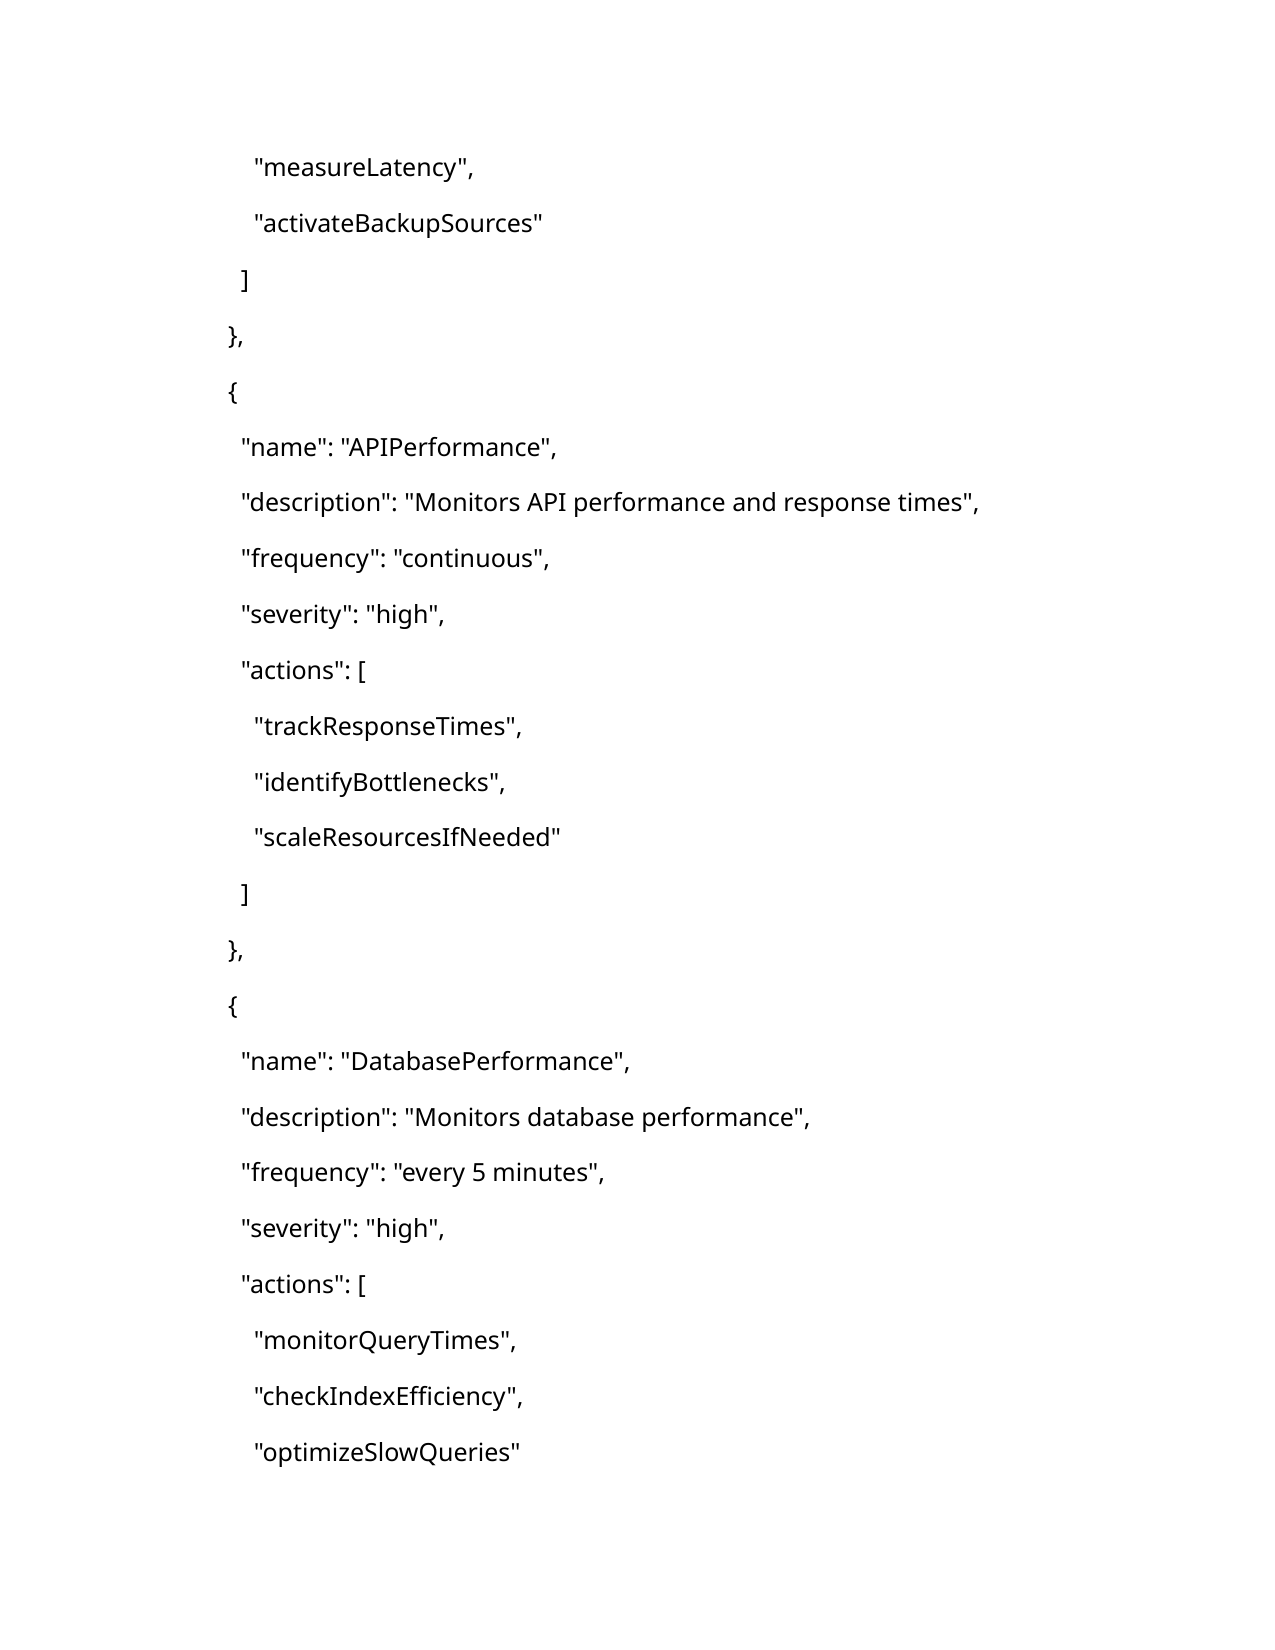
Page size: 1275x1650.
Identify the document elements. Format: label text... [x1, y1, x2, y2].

text { [150, 987, 1125, 1022]
text "scaleResourcesIfNeeded" [150, 820, 1125, 854]
text "description": "Monitors API performance and response times", [150, 485, 1125, 519]
text ] [150, 262, 1125, 296]
text "severity": "high", [150, 1211, 1125, 1245]
text ] [150, 876, 1125, 910]
text "trackResponseTimes", [150, 708, 1125, 742]
text "actions": [ [150, 1267, 1125, 1301]
text "frequency": "every 5 minutes", [150, 1155, 1125, 1189]
text }, [150, 317, 1125, 352]
text "name": "APIPerformance", [150, 429, 1125, 463]
text "description": "Monitors database performance", [150, 1099, 1125, 1133]
text "checkIndexEfficiency", [150, 1378, 1125, 1412]
text { [150, 373, 1125, 407]
text "frequency": "continuous", [150, 541, 1125, 575]
text "monitorQueryTimes", [150, 1322, 1125, 1357]
text "activateBackupSources" [150, 206, 1125, 240]
text "name": "DatabasePerformance", [150, 1043, 1125, 1077]
text "severity": "high", [150, 597, 1125, 631]
text "measureLatency", [150, 150, 1125, 184]
text "optimizeSlowQueries" [150, 1434, 1125, 1468]
text "identifyBottlenecks", [150, 764, 1125, 798]
text }, [150, 932, 1125, 966]
text "actions": [ [150, 652, 1125, 687]
